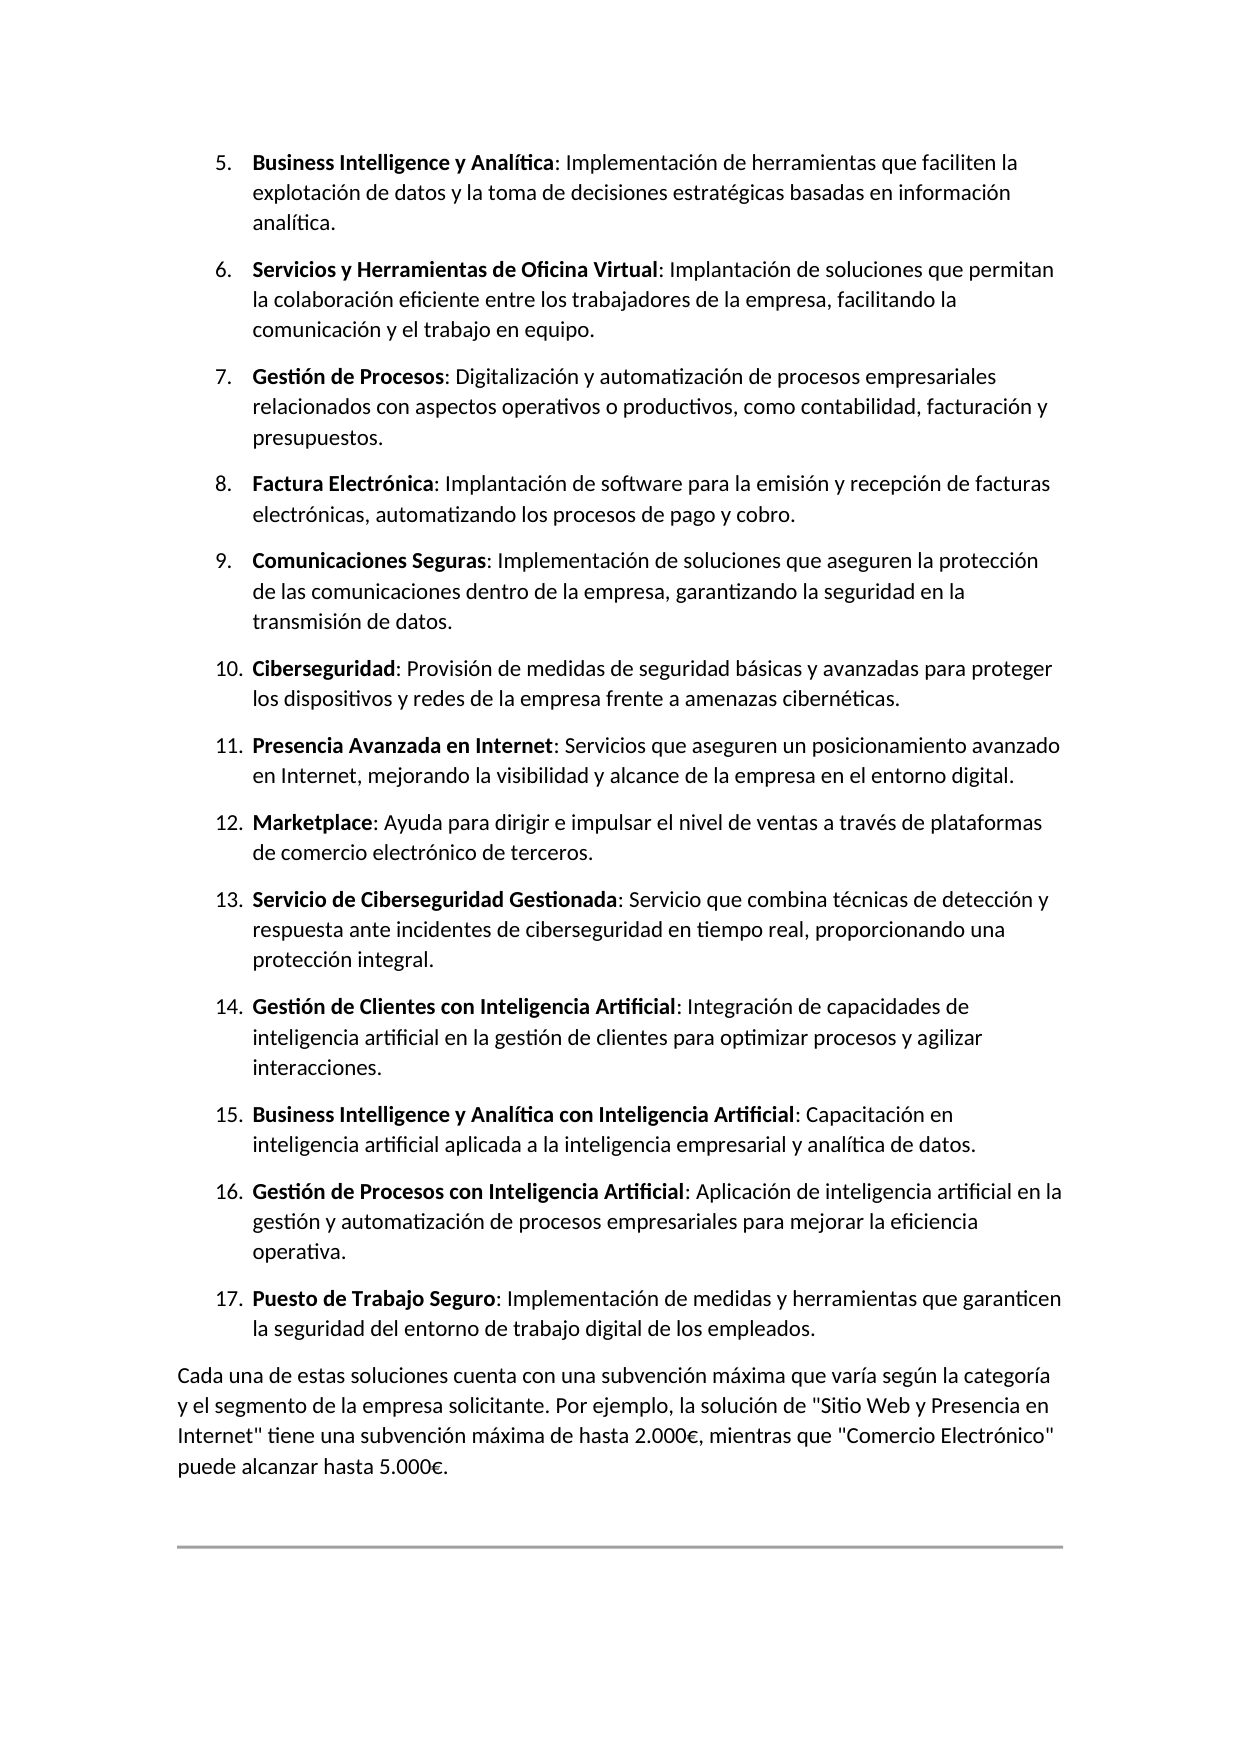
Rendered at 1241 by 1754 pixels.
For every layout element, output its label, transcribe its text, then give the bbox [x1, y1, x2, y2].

list Business Intelligence y Analítica: Implementación de herramientas que faciliten la explotación de datos y la toma de decisiones estratégicas basadas en información analítica. [215, 148, 1063, 236]
list Servicio de Ciberseguridad Gestionada: Servicio que combina técnicas de detección y respuesta ante incidentes de ciberseguridad en tiempo real, proporcionando una protección integral. [215, 885, 1063, 973]
list Marketplace: Ayuda para dirigir e impulsar el nivel de ventas a través de plataformas de comercio electrónico de terceros. ​ [215, 808, 1063, 866]
list Presencia Avanzada en Internet: Servicios que aseguren un posicionamiento avanzado en Internet, mejorando la visibilidad y alcance de la empresa en el entorno digital. ​ [215, 731, 1063, 789]
list Comunicaciones Seguras: Implementación de soluciones que aseguren la protección de las comunicaciones dentro de la empresa, garantizando la seguridad en la transmisión de datos. ​ [215, 547, 1063, 635]
list Gestión de Clientes con Inteligencia Artificial: Integración de capacidades de inteligencia artificial en la gestión de clientes para optimizar procesos y agilizar interacciones. ​ [215, 992, 1063, 1081]
list Factura Electrónica: Implantación de software para la emisión y recepción de facturas electrónicas, automatizando los procesos de pago y cobro. ​ [215, 469, 1063, 528]
list Gestión de Procesos: Digitalización y automatización de procesos empresariales relacionados con aspectos operativos o productivos, como contabilidad, facturación y presupuestos. ​ [215, 362, 1063, 451]
list Ciberseguridad: Provisión de medidas de seguridad básicas y avanzadas para proteger los dispositivos y redes de la empresa frente a amenazas cibernéticas. ​ [215, 654, 1063, 712]
list Servicios y Herramientas de Oficina Virtual: Implantación de soluciones que permitan la colaboración eficiente entre los trabajadores de la empresa, facilitando la comunicación y el trabajo en equipo. ​ [215, 255, 1063, 343]
list Business Intelligence y Analítica con Inteligencia Artificial: Capacitación en inteligencia artificial aplicada a la inteligencia empresarial y analítica de datos. ​ [215, 1100, 1063, 1158]
text Cada una de estas soluciones cuenta con una subvención máxima que varía según la categoría y el segmento de la empresa solicitante. Por ejemplo, la solución de "Sitio Web y Presencia en Internet" tiene una subvención máxima de hasta 2.000€, mientras que "Comercio Electrónico" puede alcanzar hasta 5.000€. [177, 1361, 1063, 1480]
list Gestión de Procesos con Inteligencia Artificial: Aplicación de inteligencia artificial en la gestión y automatización de procesos empresariales para mejorar la eficiencia operativa. ​ [215, 1177, 1063, 1265]
list Puesto de Trabajo Seguro: Implementación de medidas y herramientas que garanticen la seguridad del entorno de trabajo digital de los empleados. ​ [215, 1284, 1063, 1342]
